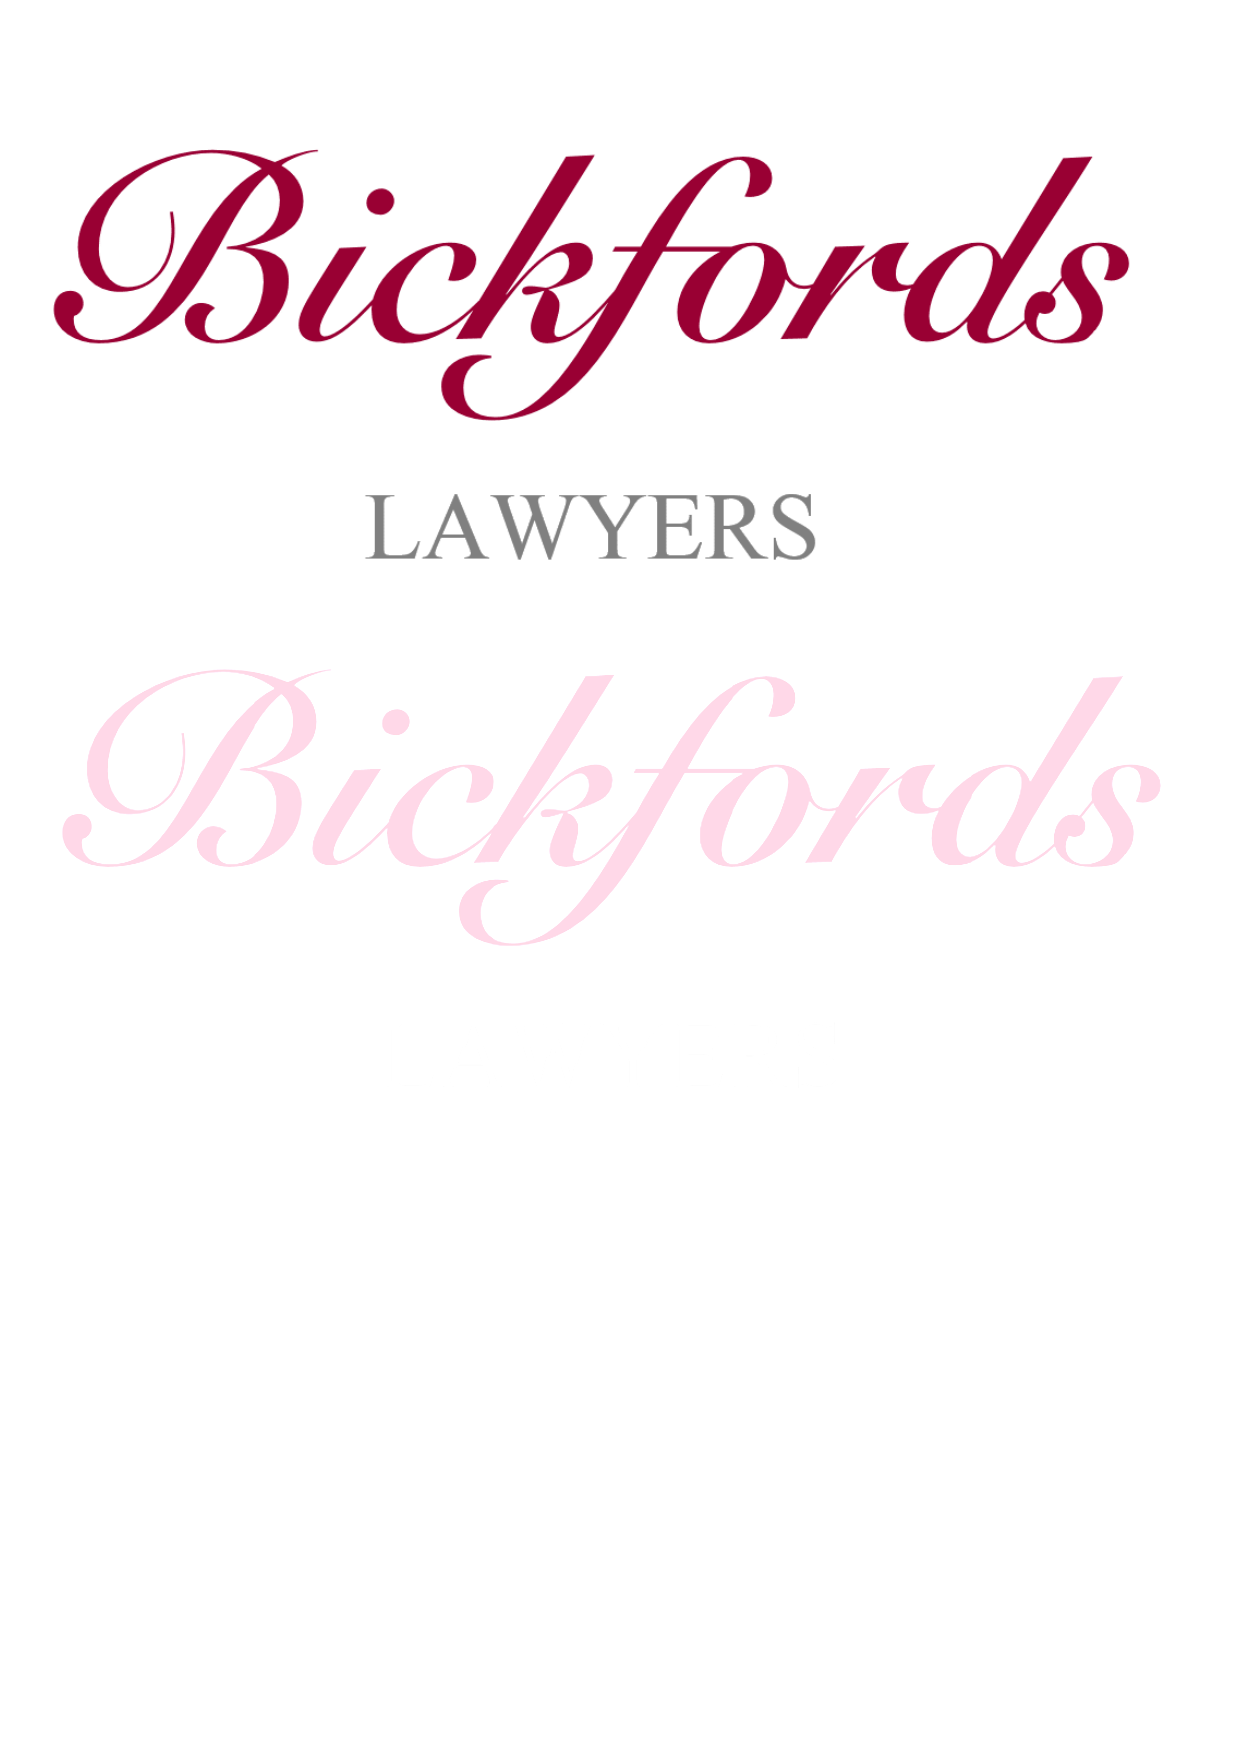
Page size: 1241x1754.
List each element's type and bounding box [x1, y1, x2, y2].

picture [14, 101, 1211, 587]
